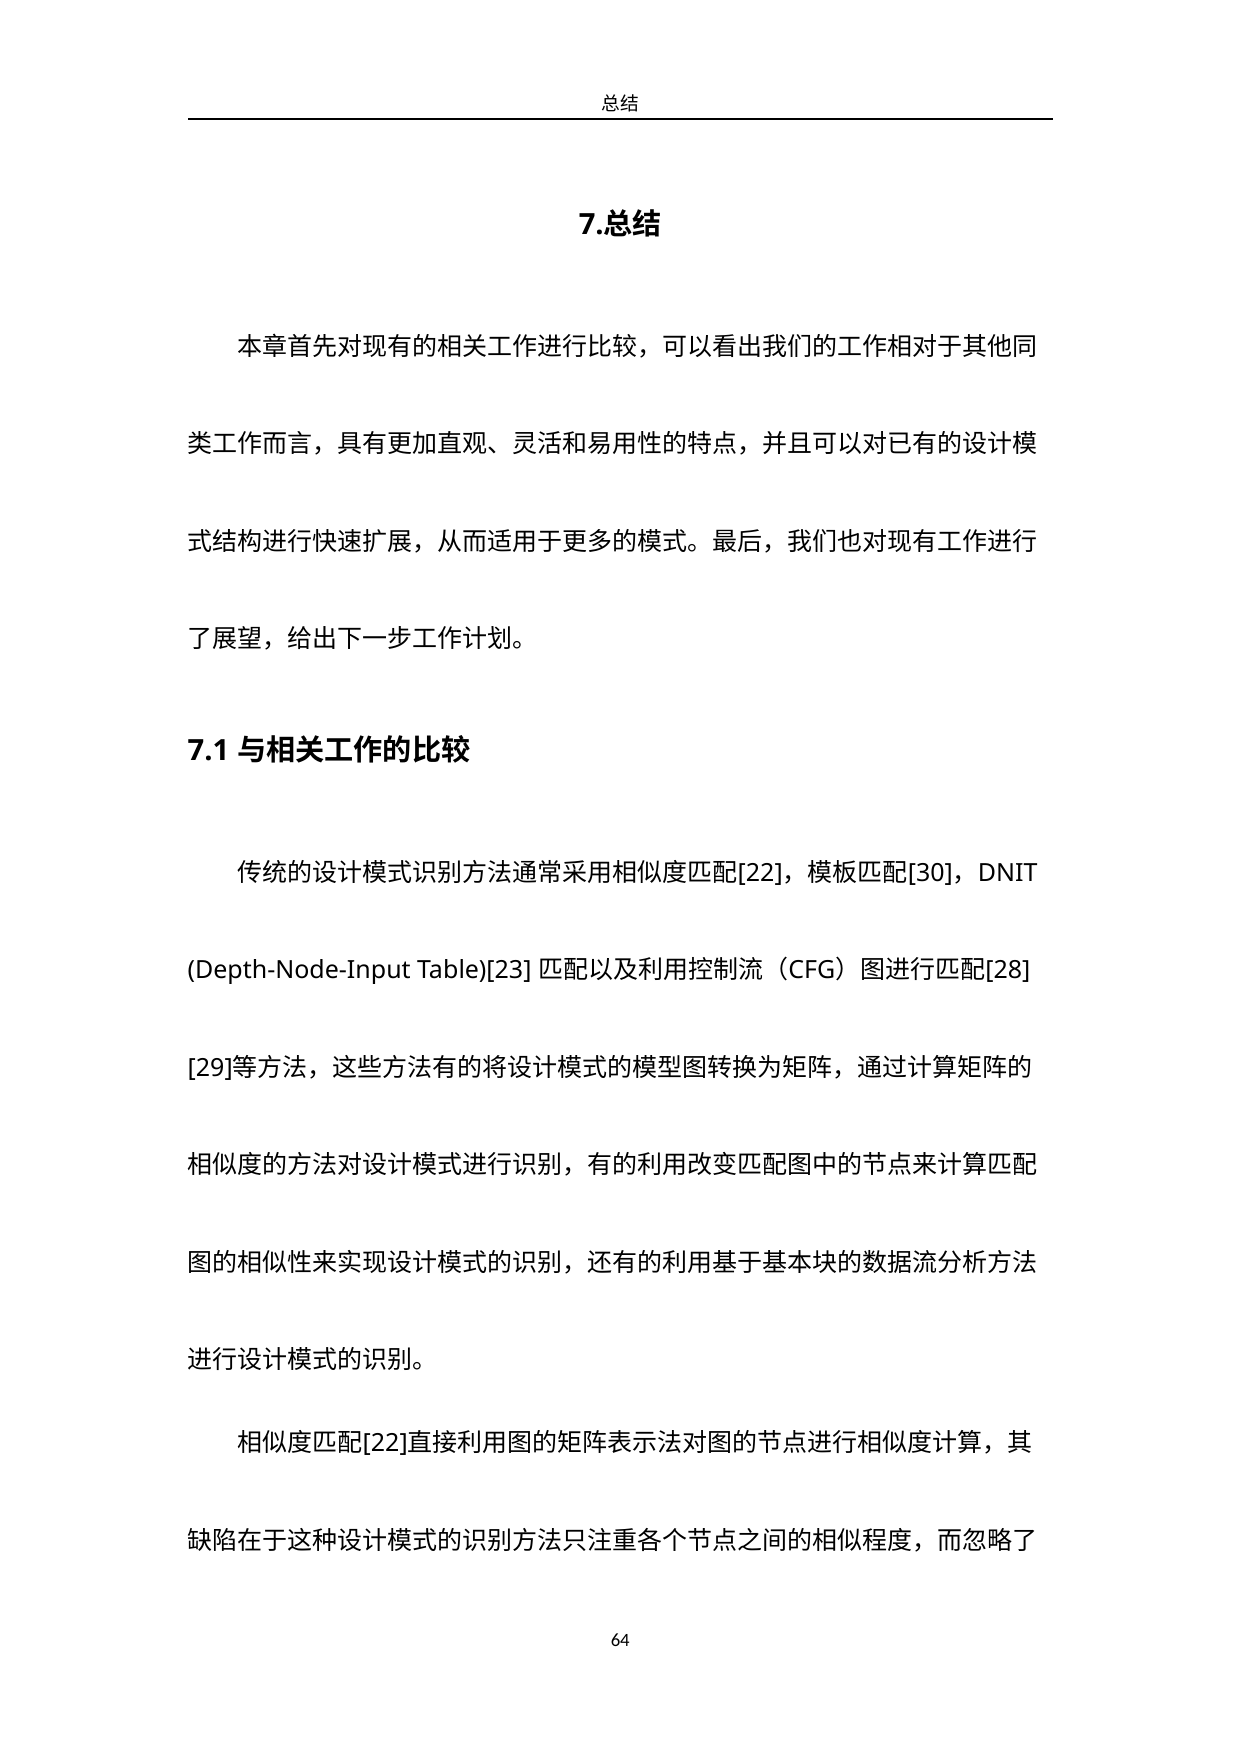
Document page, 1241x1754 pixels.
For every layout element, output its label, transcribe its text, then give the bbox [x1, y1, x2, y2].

text 本章首先对现有的相关工作进行比较，可以看出我们的工作相对于其他同类工作而言，具有更加直观、灵活和易用性的特点，并且可以对已有的设计模式结构进行快速扩展，从而适用于更多的模式。最后，我们也对现有工作进行了展望，给出下一步工作计划。 [187, 312, 1053, 669]
subtitle 7.1 与相关工作的比较 [187, 715, 1053, 780]
subtitle 7.总结 [187, 189, 1053, 254]
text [187, 1408, 1053, 1571]
text 传统的设计模式识别方法通常采用相似度匹配[22]，模板匹配[30]，DNIT (Depth-Node-Input Table)[23] 匹配以及利用控制流（CFG）图进行匹配[28][29]等方法，这些方法有的将设计模式的模型图转换为矩阵，通过计算矩阵的相似度的方法对设计模式进行识别，有的利用改变匹配图中的节点来计算匹配图的相似性来实现设计模式的识别，还有的利用基于基本块的数据流分析方法进行设计模式的识别。 [187, 838, 1053, 1390]
